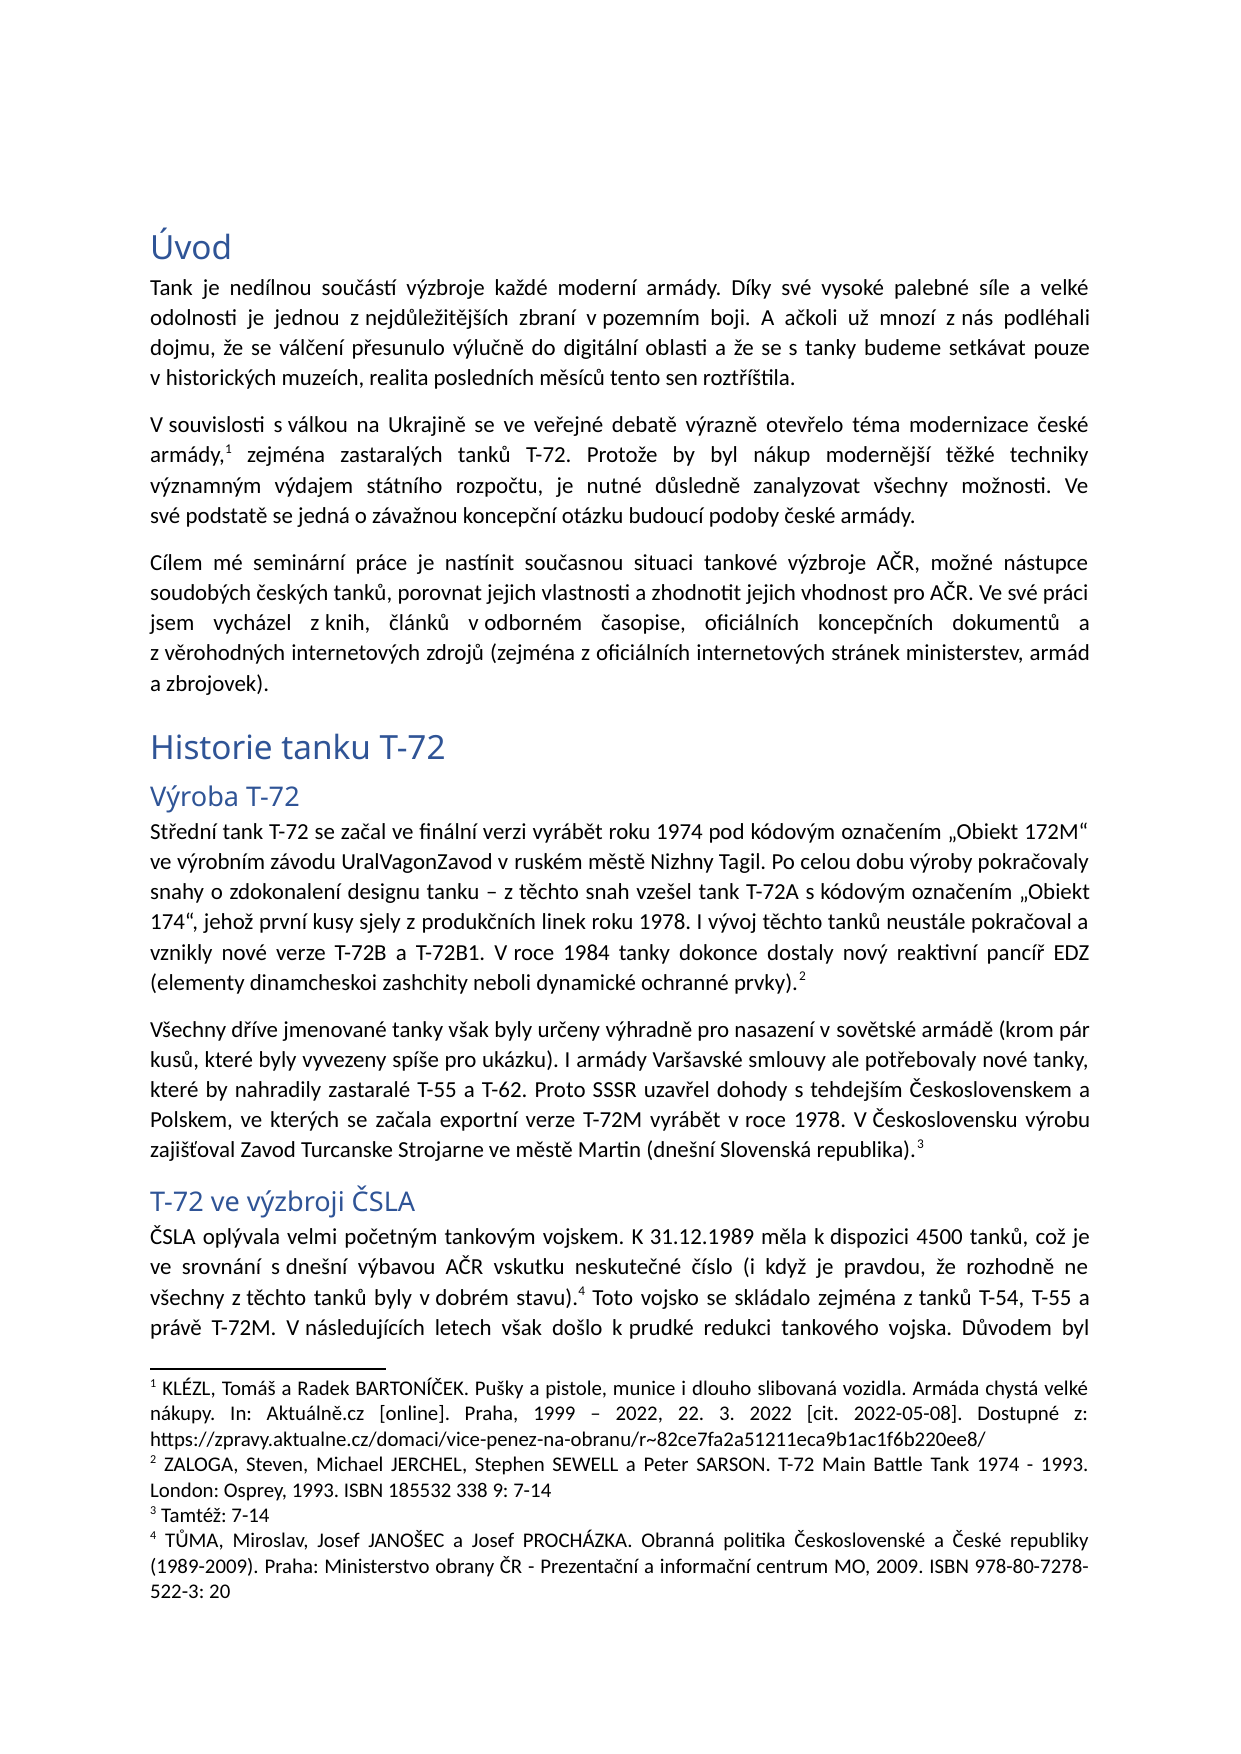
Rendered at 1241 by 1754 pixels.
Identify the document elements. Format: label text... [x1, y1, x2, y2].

text Cílem mé seminární práce je nastínit současnou situaci tankové výzbroje AČR, možné nástupce soudobých českých tanků, porovnat jejich vlastnosti a zhodnotit jejich vhodnost pro AČR. Ve své práci jsem vycházel z knih, článků v odborném časopise, oficiálních koncepčních dokumentů a z věrohodných internetových zdrojů (zejména z oficiálních internetových stránek ministerstev, armád a zbrojovek). [150, 548, 1090, 697]
text Všechny dříve jmenované tanky však byly určeny výhradně pro nasazení v sovětské armádě (krom pár kusů, které byly vyvezeny spíše pro ukázku). I armády Varšavské smlouvy ale potřebovaly nové tanky, které by nahradily zastaralé T-55 a T-62. Proto SSSR uzavřel dohody s tehdejším Československem a Polskem, ve kterých se začala exportní verze T-72M vyrábět v roce 1978. V Československu výrobu zajišťoval Zavod Turcanske Strojarne ve městě Martin (dnešní Slovenská republika). [150, 1015, 1090, 1164]
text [150, 1222, 1090, 1341]
text Střední tank T-72 se začal ve finální verzi vyrábět roku 1974 pod kódovým označením „Obiekt 172M“ ve výrobním závodu UralVagonZavod v ruském městě Nizhny Tagil. Po celou dobu výroby pokračovaly snahy o zdokonalení designu tanku – z těchto snah vzešel tank T-72A s kódovým označením „Obiekt 174“, jehož první kusy sjely z produkčních linek roku 1978. I vývoj těchto tanků neustále pokračoval a vznikly nové verze T-72B a T-72B1. V roce 1984 tanky dokonce dostaly nový reaktivní pancíř EDZ (elementy dinamcheskoi zashchity neboli dynamické ochranné prvky). [150, 817, 1090, 996]
text V souvislosti s válkou na Ukrajině se ve veřejné debatě výrazně otevřelo téma modernizace české armády, zejména zastaralých tanků T-72. Protože by byl nákup modernější těžké techniky významným výdajem státního rozpočtu, je nutné důsledně zanalyzovat všechny možnosti. Ve své podstatě se jedná o závažnou koncepční otázku budoucí podoby české armády. [150, 410, 1090, 529]
subtitle Historie tanku T-72 [150, 724, 1090, 769]
text Tank je nedílnou součástí výzbroje každé moderní armády. Díky své vysoké palebné síle a velké odolnosti je jednou z nejdůležitějších zbraní v pozemním boji. A ačkoli už mnozí z nás podléhali dojmu, že se válčení přesunulo výlučně do digitální oblasti a že se s tanky budeme setkávat pouze v historických muzeích, realita posledních měsíců tento sen roztříštila. [150, 273, 1090, 392]
subtitle Úvod [150, 224, 1090, 269]
subtitle Výroba T-72 [150, 777, 1090, 814]
subtitle T-72 ve výzbroji ČSLA [150, 1182, 1090, 1219]
